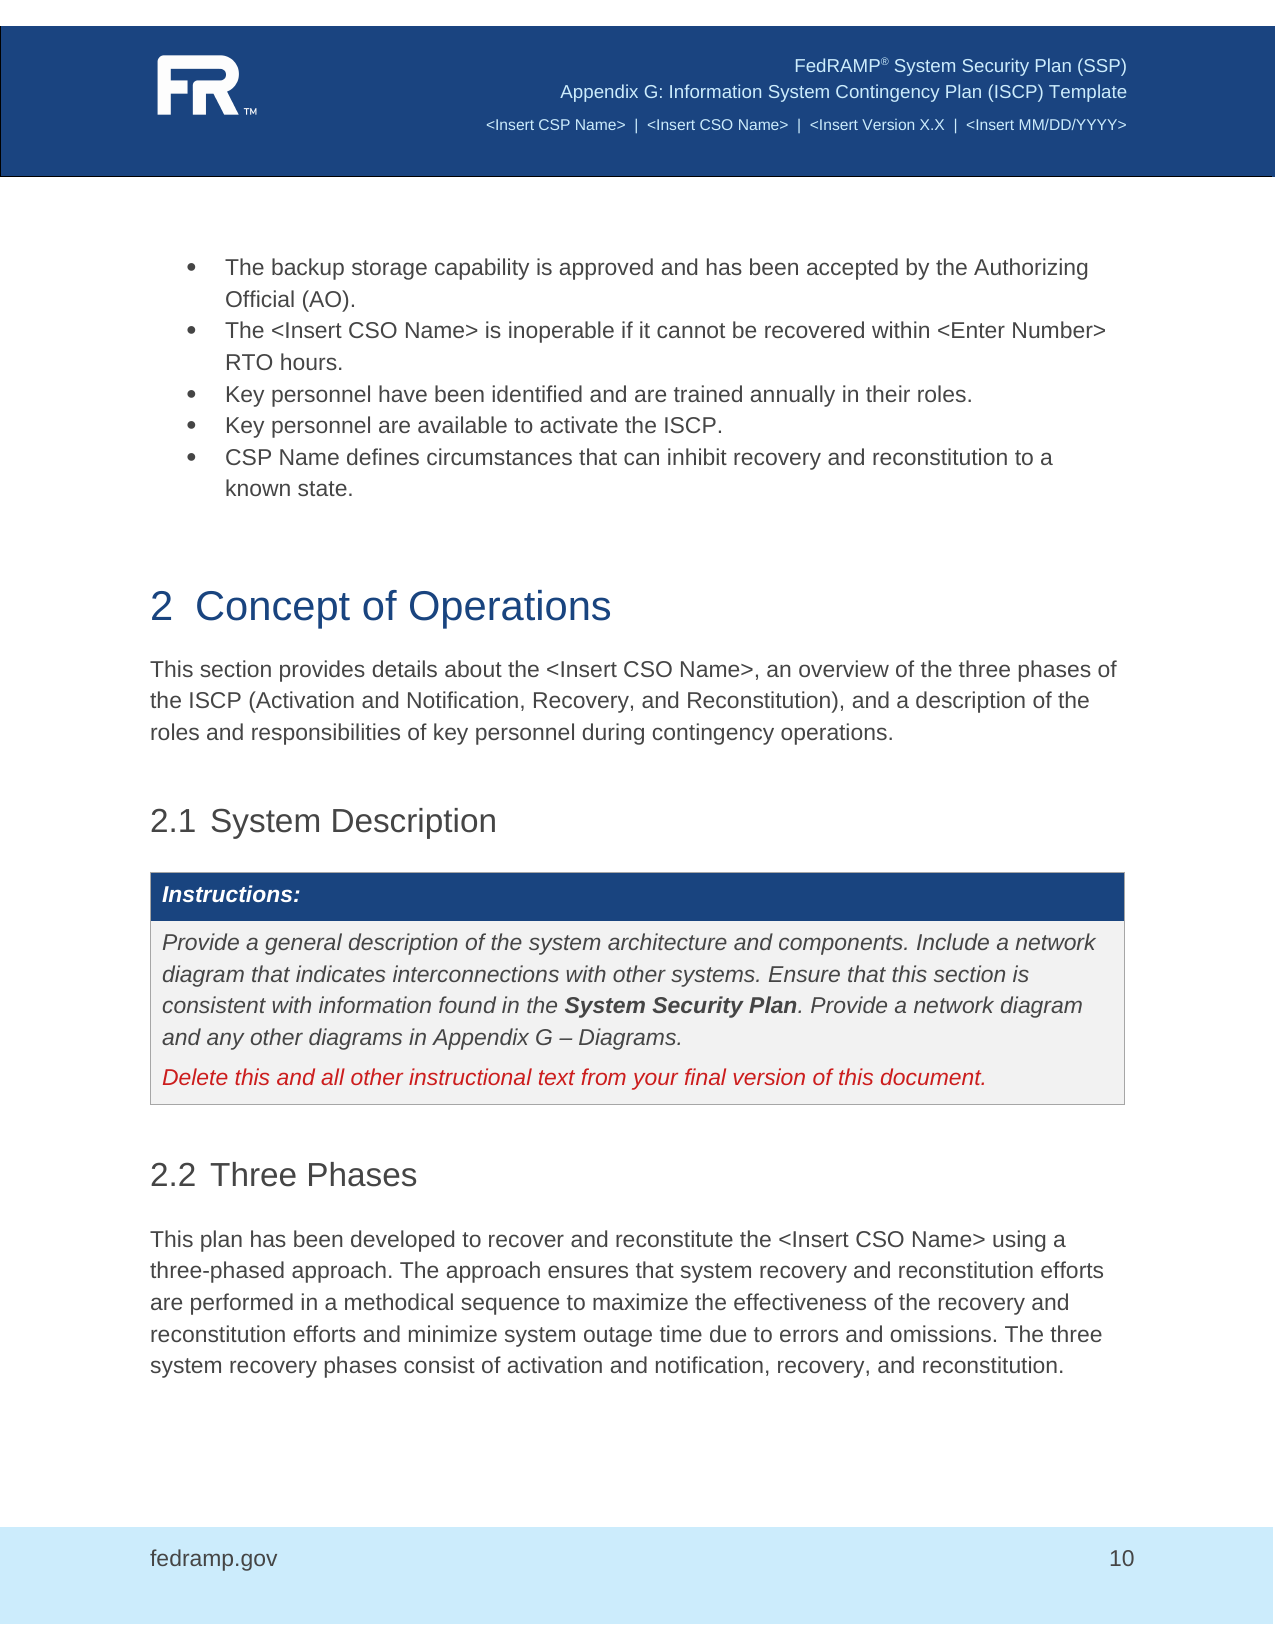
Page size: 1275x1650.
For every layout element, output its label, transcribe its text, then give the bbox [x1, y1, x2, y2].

list CSP Name defines circumstances that can inhibit recovery and reconstitution to a known state. [187, 444, 1125, 502]
table_cell Provide a general description of the system architecture and components. Include a network diagram that indicates interconnections with other systems. Ensure that this section is consistent with information found in the System Security Plan. Provide a network diagram and any other diagrams in Appendix G – Diagrams. Delete this and all other instructional text from your final version of this document. [151, 921, 1124, 1104]
list Key personnel have been identified and are trained annually in their roles. [187, 381, 1125, 407]
subtitle System Description [150, 801, 1125, 839]
picture [157, 55, 257, 115]
list Key personnel are available to activate the ISCP. [187, 412, 1125, 438]
list The <Insert CSO Name> is inoperable if it cannot be recovered within <Enter Number> RTO hours. [187, 317, 1125, 375]
table_header Instructions: [151, 873, 1124, 921]
list The backup storage capability is approved and has been accepted by the Authorizing Official (AO). [187, 254, 1125, 312]
text This section provides details about the <Insert CSO Name>, an overview of the three phases of the ISCP (Activation and Notification, Recovery, and Reconstitution), and a description of the roles and responsibilities of key personnel during contingency operations. [150, 656, 1125, 745]
subtitle Concept of Operations [150, 582, 1125, 630]
subtitle Three Phases [150, 1155, 1125, 1193]
